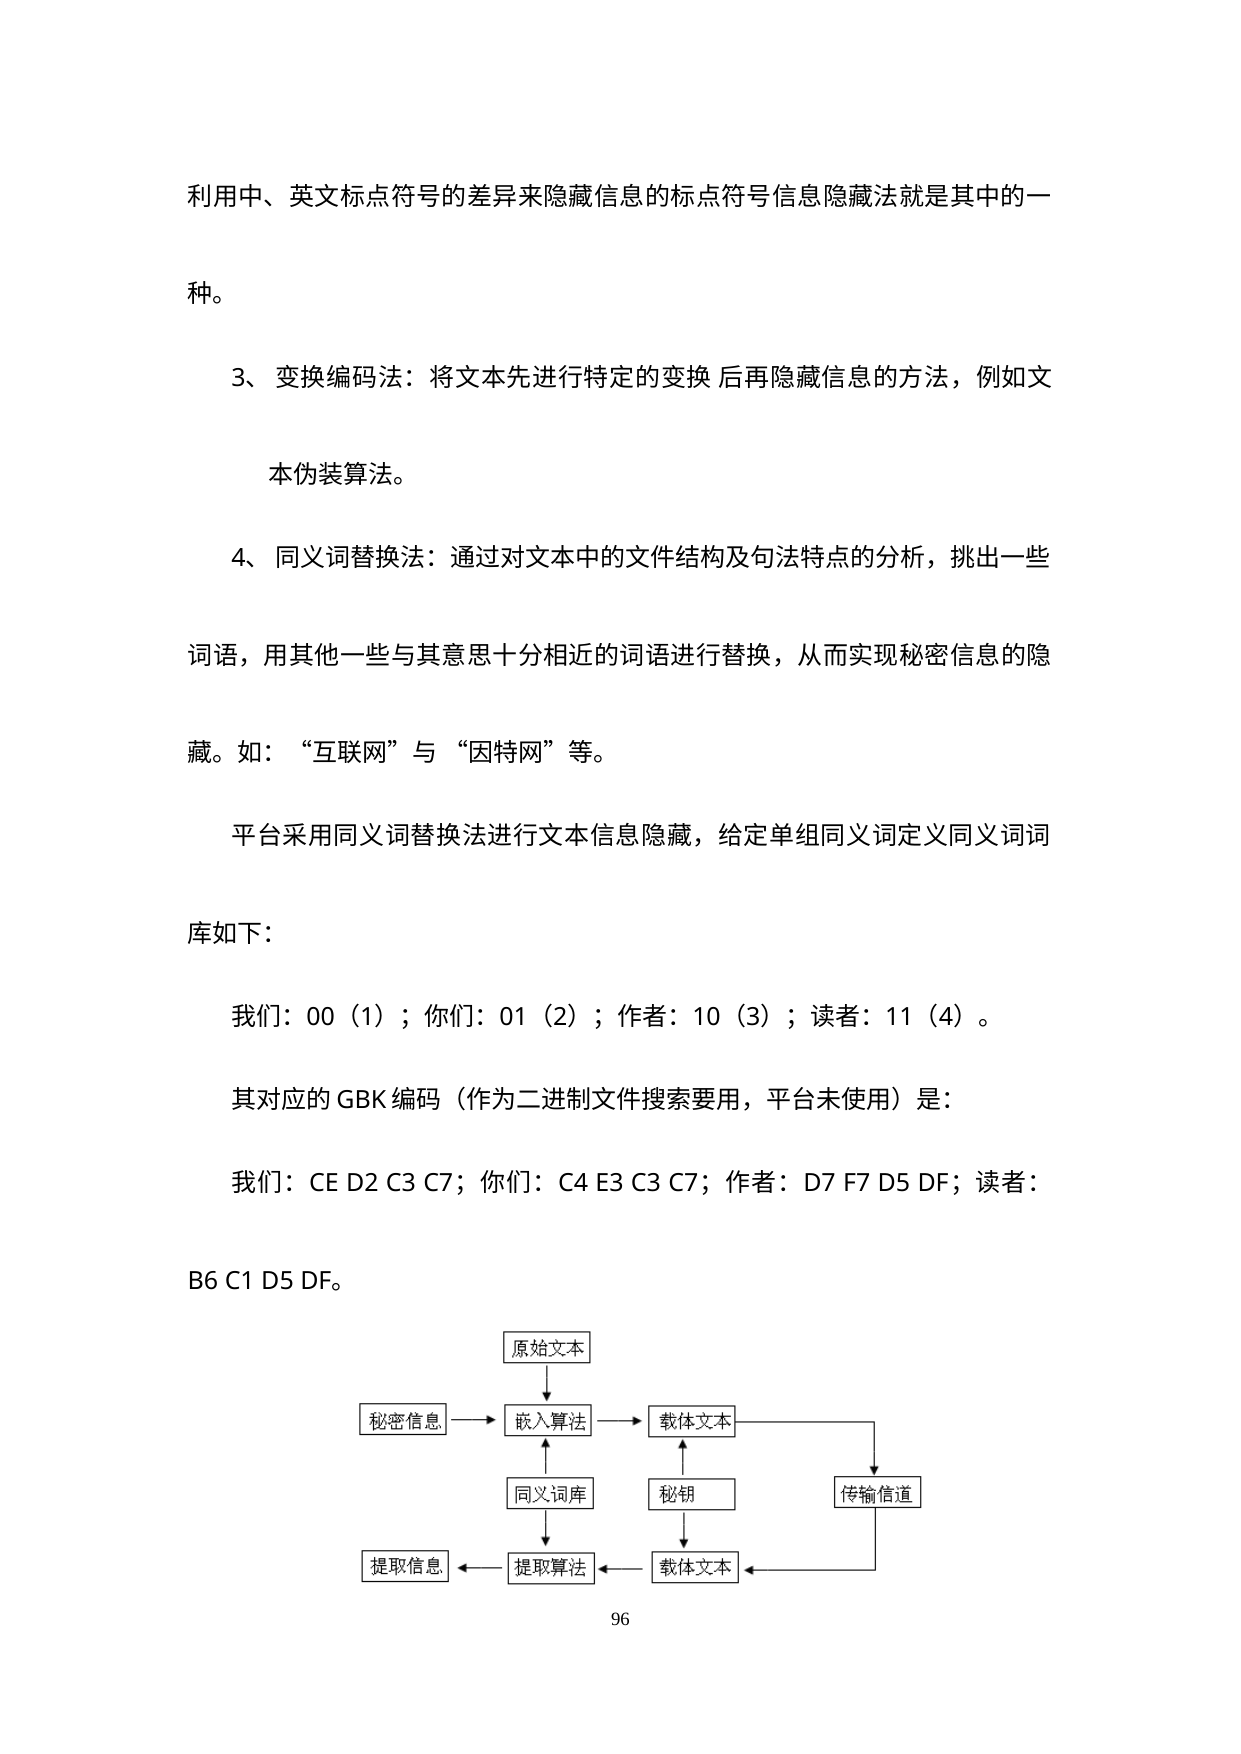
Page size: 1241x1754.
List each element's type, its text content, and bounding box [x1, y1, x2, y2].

picture [357, 1328, 927, 1589]
text 其对应的GBK编码（作为二进制文件搜索要用，平台未使用）是： [187, 1065, 1053, 1130]
list 变换编码法：将文本先进行特定的变换 后再隐藏信息的方法，例如文本伪装算法。 [231, 343, 1053, 505]
list 同义词替换法：通过对文本中的文件结构及句法特点的分析，挑出一些词语，用其他一些与其意思十分相近的词语进行替换，从而实现秘密信息的隐藏。如：“互联网”与 “因特网”等。 [187, 523, 1053, 783]
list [187, 162, 1053, 324]
text 我们：CE D7；你们：C4 E7；作者：D7 D5 DF；读者：B1 D5 DF。 [187, 1148, 1053, 1311]
text 平台采用同义词替换法进行文本信息隐藏，给定单组同义词定义同义词词库如下： [187, 801, 1053, 964]
text 我们：00（1）；你们：01（2）；作者：10（3）；读者：11（4）。 [187, 982, 1053, 1047]
